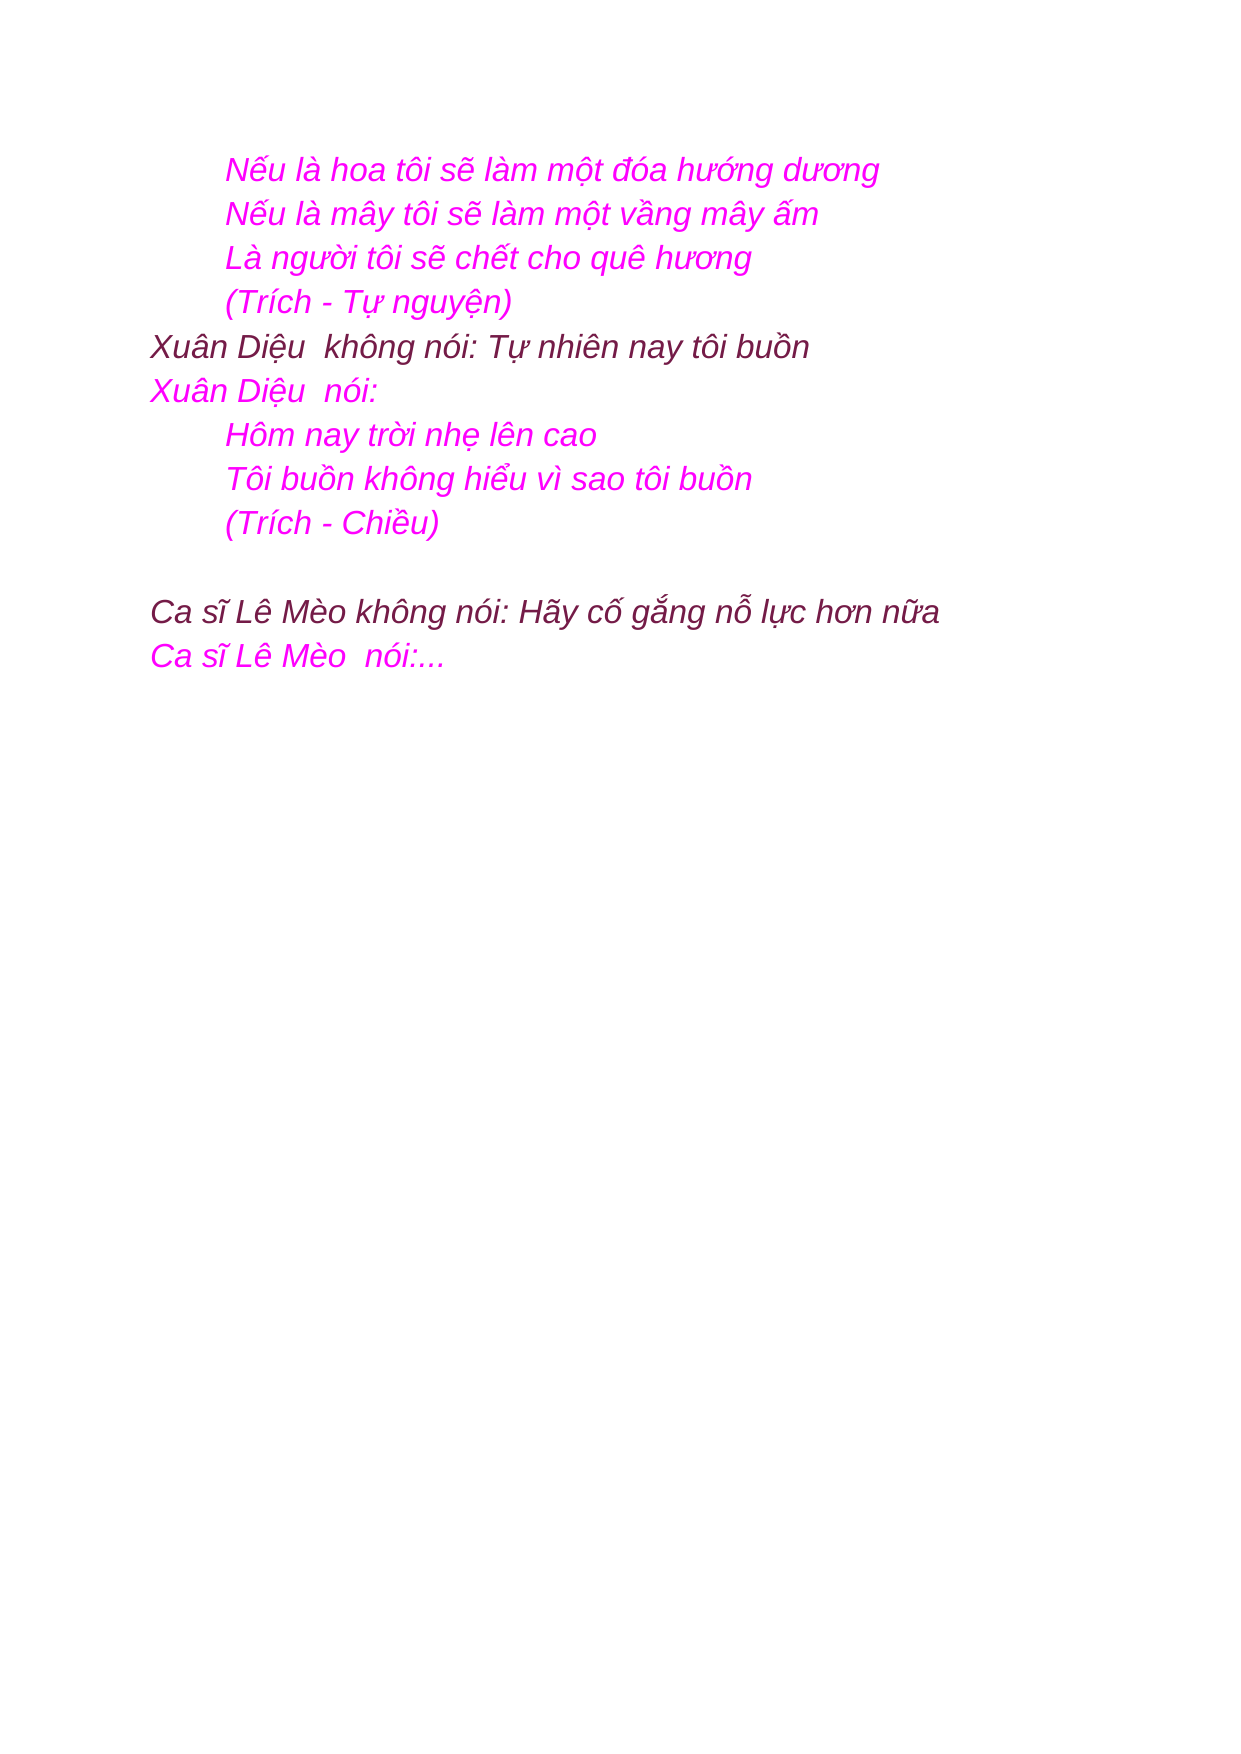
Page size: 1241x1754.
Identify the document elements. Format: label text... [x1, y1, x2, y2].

text Ca sĩ Lê Mèo không nói: Hãy cố gắng nỗ lực hơn nữa [150, 592, 1090, 630]
text Ca sĩ Lê Mèo nói:... [150, 636, 1090, 674]
text Tôi buồn không hiểu vì sao tôi buồn [150, 459, 1090, 498]
text Xuân Diệu không nói: Tự nhiên nay tôi buồn [150, 327, 1090, 365]
text Xuân Diệu nói: [150, 371, 1090, 409]
text (Trích - Chiều) [150, 503, 1090, 542]
text Hôm nay trời nhẹ lên cao [150, 415, 1090, 453]
text Là người tôi sẽ chết cho quê hương [150, 238, 1090, 277]
text (Trích - Tự nguyện) [150, 282, 1090, 321]
text Nếu là hoa tôi sẽ làm một đóa hướng dương [150, 150, 1090, 188]
text Nếu là mây tôi sẽ làm một vầng mây ấm [150, 194, 1090, 233]
